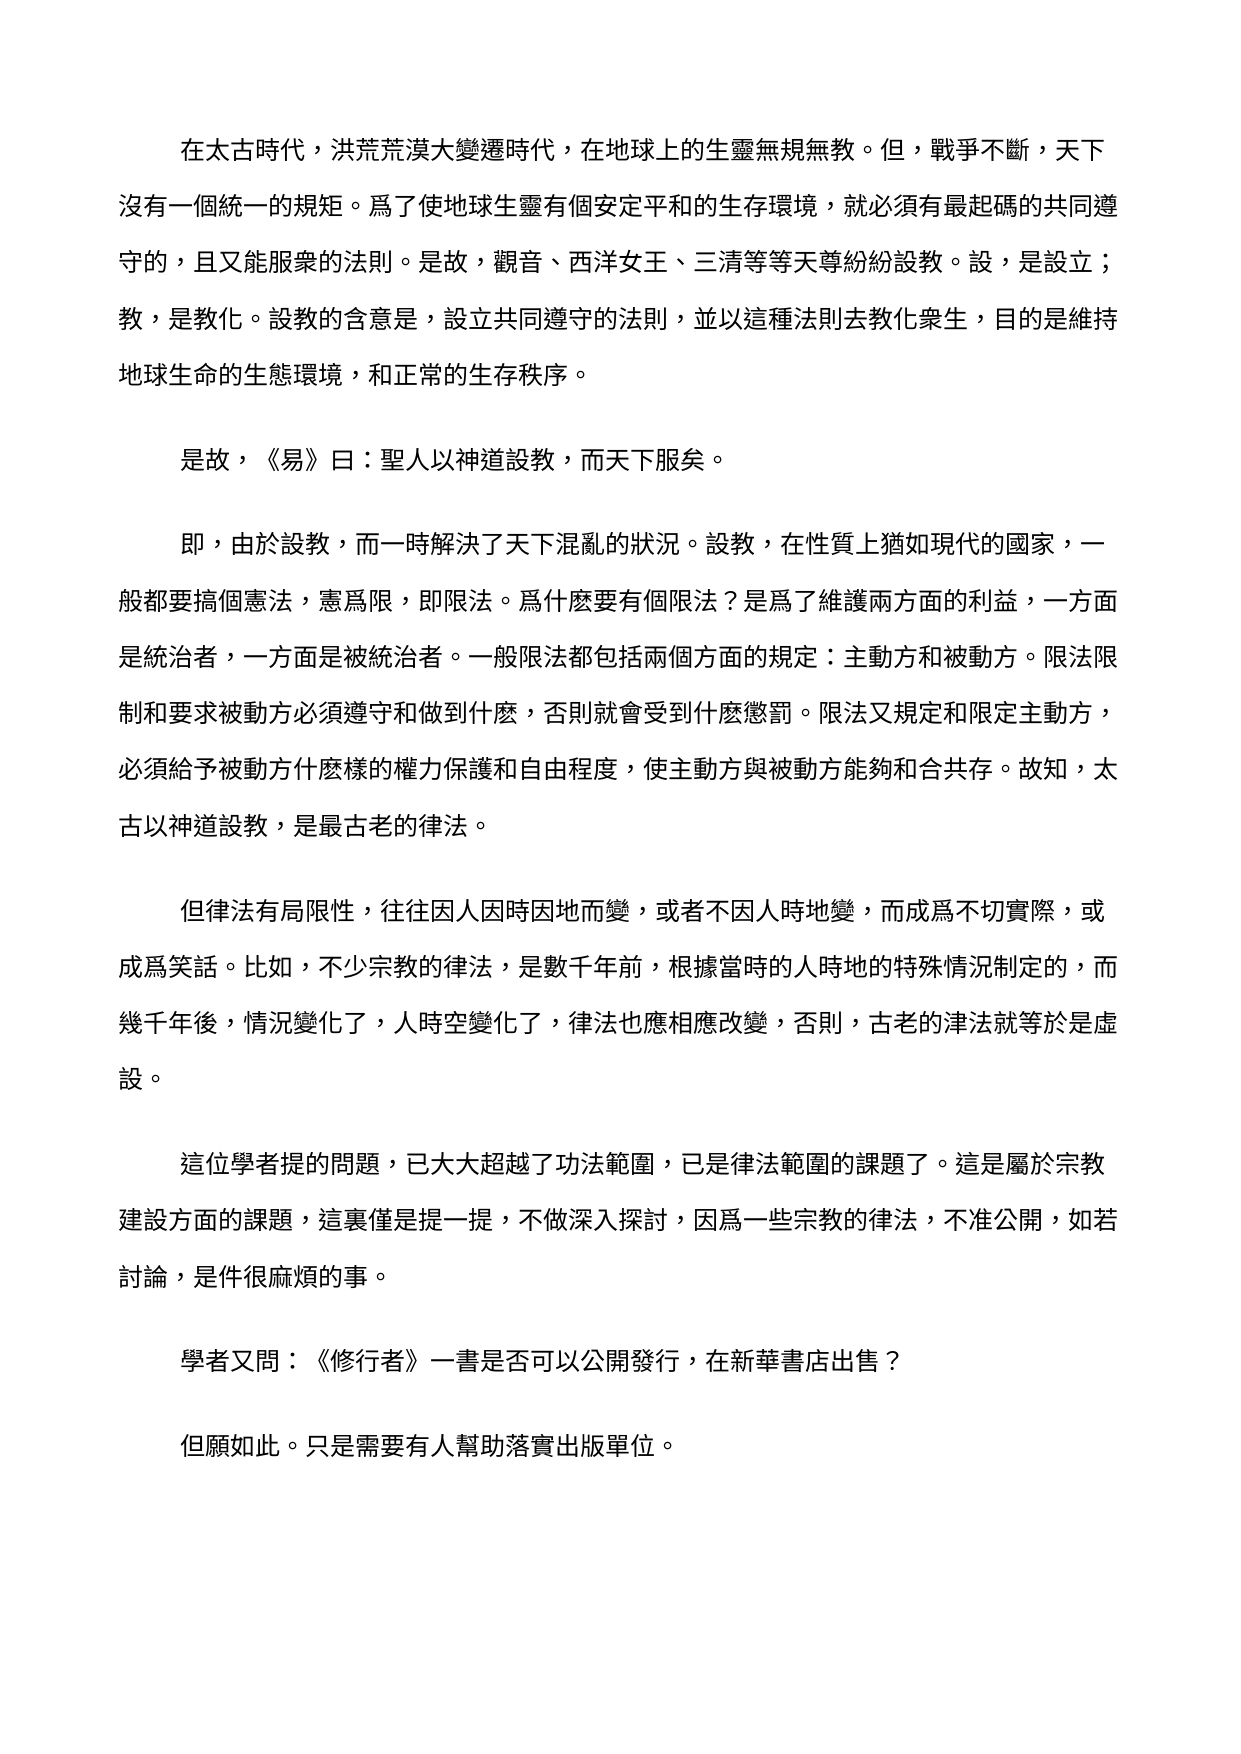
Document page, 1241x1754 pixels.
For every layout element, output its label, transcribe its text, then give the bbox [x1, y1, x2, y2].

text 在太古時代，洪荒荒漠大變遷時代，在地球上的生靈無規無教。但，戰爭不斷，天下沒有一個統一的規矩。爲了使地球生靈有個安定平和的生存環境，就必須有最起碼的共同遵守的，且又能服衆的法則。是故，觀音、西洋女王、三清等等天尊紛紛設教。設，是設立；教，是教化。設教的含意是，設立共同遵守的法則，並以這種法則去教化衆生，目的是維持地球生命的生態環境，和正常的生存秩序。 [118, 130, 1122, 392]
text 即，由於設教，而一時解決了天下混亂的狀況。設教，在性質上猶如現代的國家，一般都要搞個憲法，憲爲限，即限法。爲什麽要有個限法？是爲了維護兩方面的利益，一方面是統治者，一方面是被統治者。一般限法都包括兩個方面的規定：主動方和被動方。限法限制和要求被動方必須遵守和做到什麽，否則就會受到什麽懲罰。限法又規定和限定主動方，必須給予被動方什麽樣的權力保護和自由程度，使主動方與被動方能夠和合共存。故知，太古以神道設教，是最古老的律法。 [118, 524, 1122, 843]
text 學者又問：《修行者》一書是否可以公開發行，在新華書店出售？ [118, 1341, 1122, 1379]
text 但律法有局限性，往往因人因時因地而變，或者不因人時地變，而成爲不切實際，或成爲笑話。比如，不少宗教的律法，是數千年前，根據當時的人時地的特殊情況制定的，而幾千年後，情況變化了，人時空變化了，律法也應相應改變，否則，古老的津法就等於是虛設。 [118, 890, 1122, 1097]
text 但願如此。只是需要有人幫助落實出版單位。 [118, 1426, 1122, 1463]
text 是故，《易》曰：聖人以神道設教，而天下服矣。 [118, 439, 1122, 477]
text 這位學者提的問題，已大大超越了功法範圍，已是律法範圍的課題了。這是屬於宗教建設方面的課題，這裏僅是提一提，不做深入探討，因爲一些宗教的律法，不准公開，如若討論，是件很麻煩的事。 [118, 1144, 1122, 1294]
